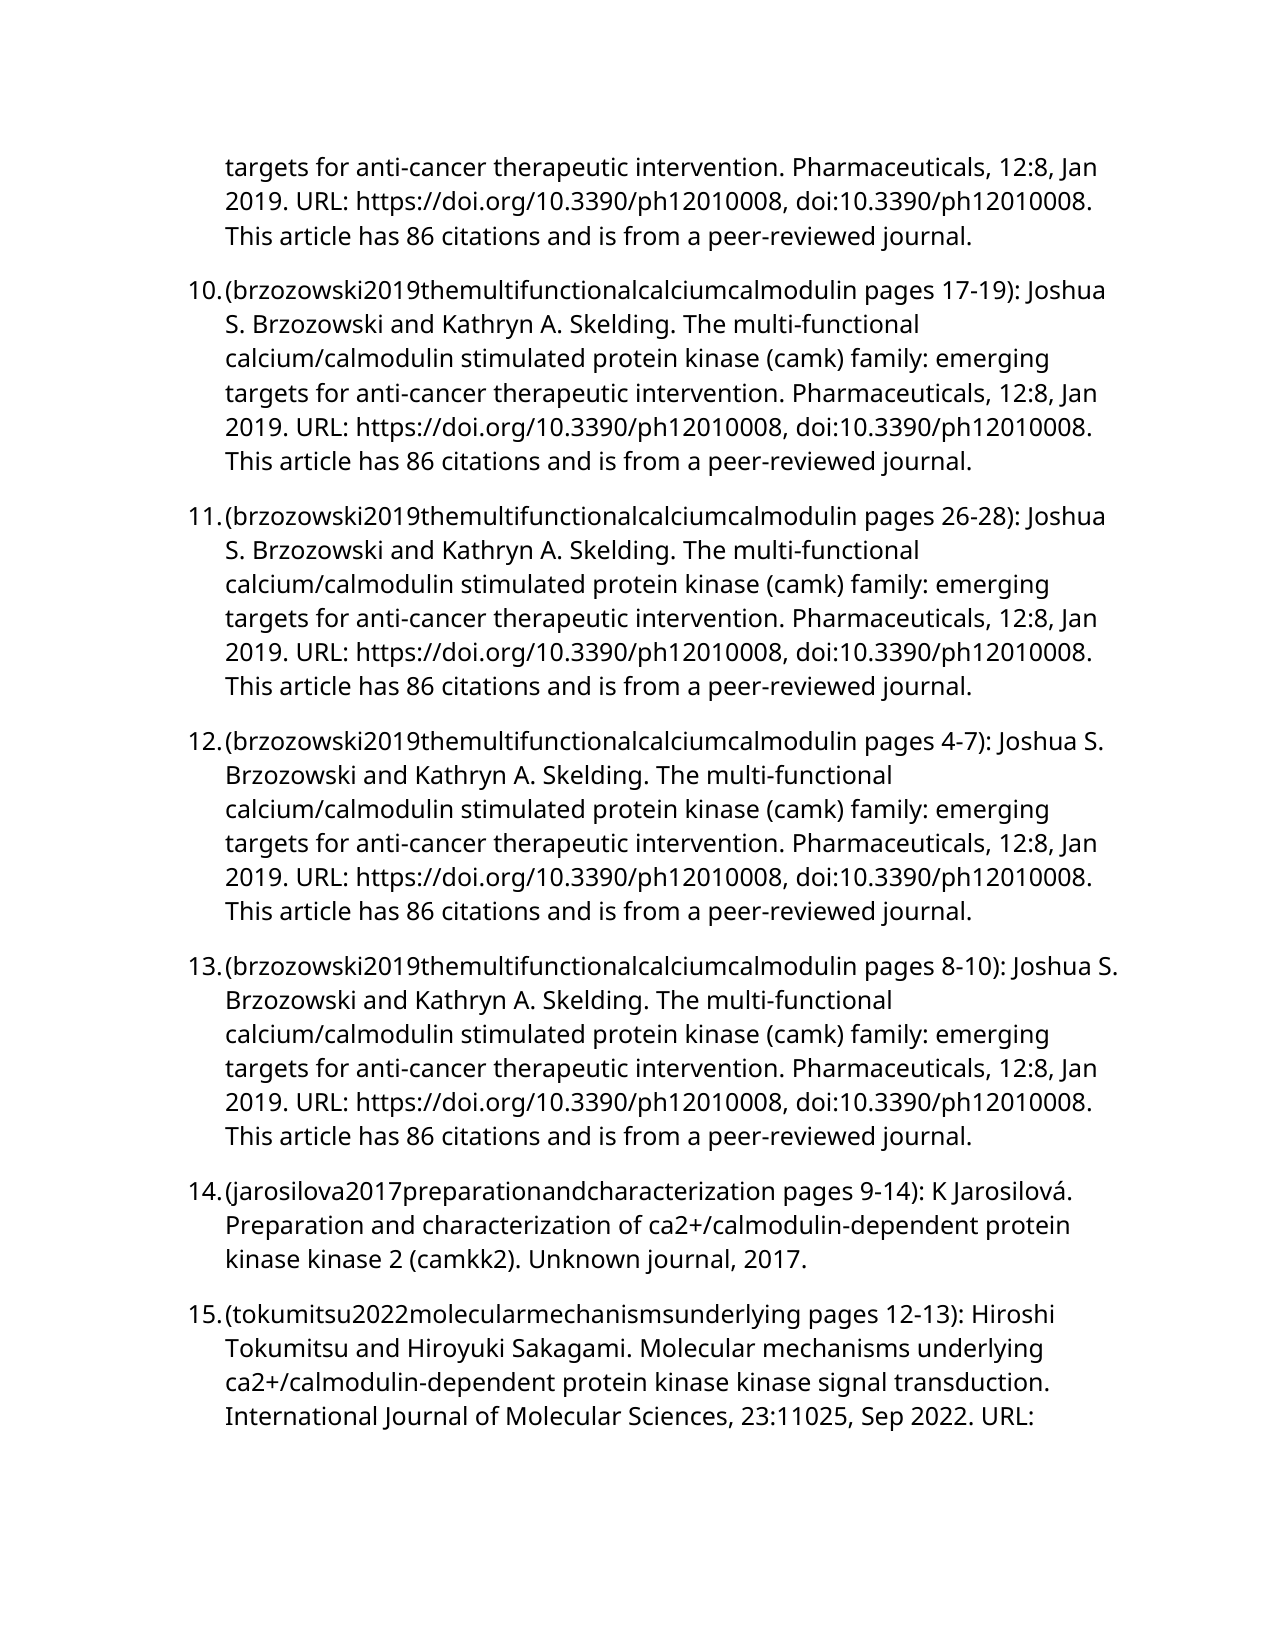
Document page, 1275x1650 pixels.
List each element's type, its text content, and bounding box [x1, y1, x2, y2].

list (brzozowski2019themultifunctionalcalciumcalmodulin pages 26-28): Joshua S. Brzozowski and Kathryn A. Skelding. The multi-functional calcium/calmodulin stimulated protein kinase (camk) family: emerging targets for anti-cancer therapeutic intervention. Pharmaceuticals, 12:8, Jan 2019. URL: https://doi.org/10.3390/ph12010008, doi:10.3390/ph12010008. This article has 86 citations and is from a peer-reviewed journal. [187, 498, 1125, 703]
list (brzozowski2019themultifunctionalcalciumcalmodulin pages 4-7): Joshua S. Brzozowski and Kathryn A. Skelding. The multi-functional calcium/calmodulin stimulated protein kinase (camk) family: emerging targets for anti-cancer therapeutic intervention. Pharmaceuticals, 12:8, Jan 2019. URL: https://doi.org/10.3390/ph12010008, doi:10.3390/ph12010008. This article has 86 citations and is from a peer-reviewed journal. [187, 723, 1125, 928]
list (brzozowski2019themultifunctionalcalciumcalmodulin pages 17-19): Joshua S. Brzozowski and Kathryn A. Skelding. The multi-functional calcium/calmodulin stimulated protein kinase (camk) family: emerging targets for anti-cancer therapeutic intervention. Pharmaceuticals, 12:8, Jan 2019. URL: https://doi.org/10.3390/ph12010008, doi:10.3390/ph12010008. This article has 86 citations and is from a peer-reviewed journal. [187, 273, 1125, 477]
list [187, 1297, 1125, 1433]
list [187, 150, 1125, 252]
list (jarosilova2017preparationandcharacterization pages 9-14): K Jarosilová. Preparation and characterization of ca2+/calmodulin-dependent protein kinase kinase 2 (camkk2). Unknown journal, 2017. [187, 1174, 1125, 1276]
list (brzozowski2019themultifunctionalcalciumcalmodulin pages 8-10): Joshua S. Brzozowski and Kathryn A. Skelding. The multi-functional calcium/calmodulin stimulated protein kinase (camk) family: emerging targets for anti-cancer therapeutic intervention. Pharmaceuticals, 12:8, Jan 2019. URL: https://doi.org/10.3390/ph12010008, doi:10.3390/ph12010008. This article has 86 citations and is from a peer-reviewed journal. [187, 949, 1125, 1153]
